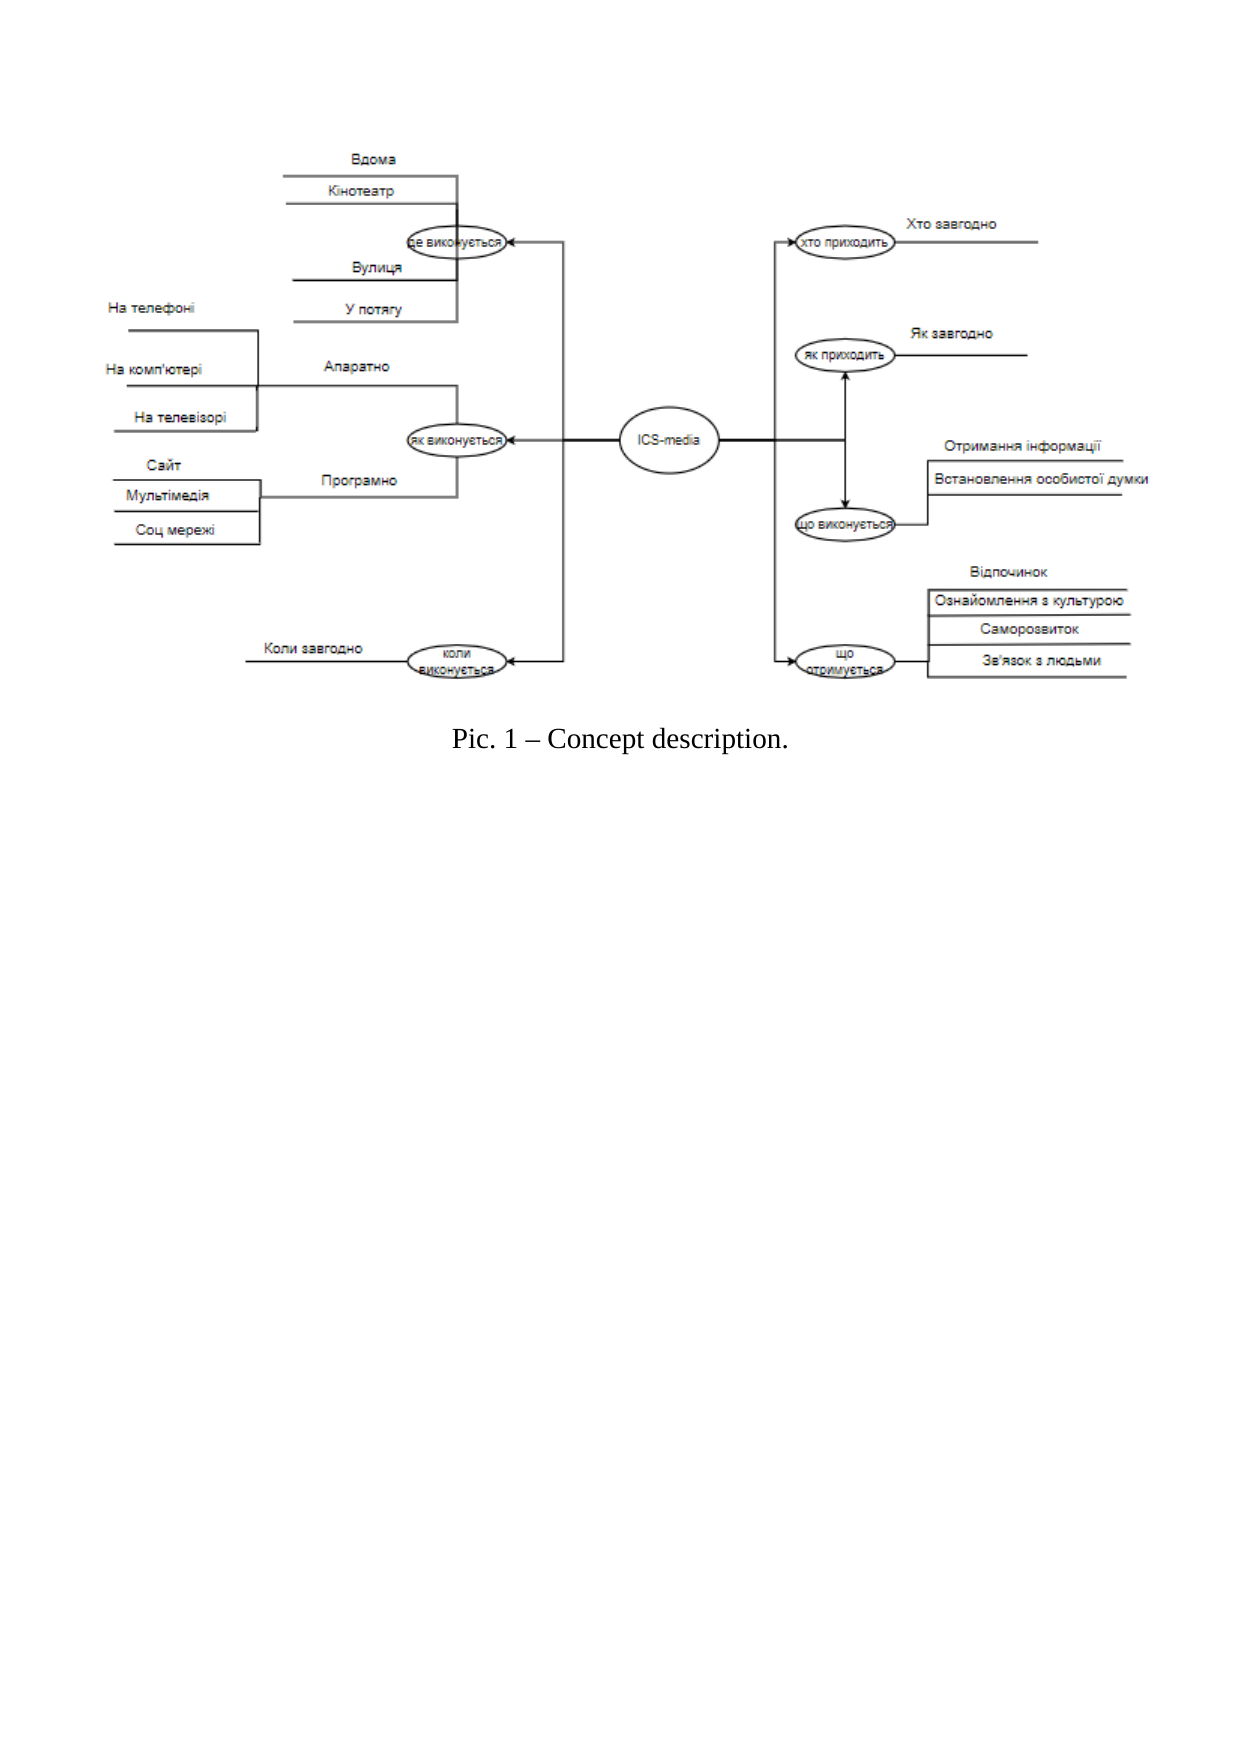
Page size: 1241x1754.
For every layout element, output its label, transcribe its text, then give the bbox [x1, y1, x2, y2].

picture [88, 118, 1172, 703]
text Pic. 1 – Concept description. [88, 722, 1152, 755]
